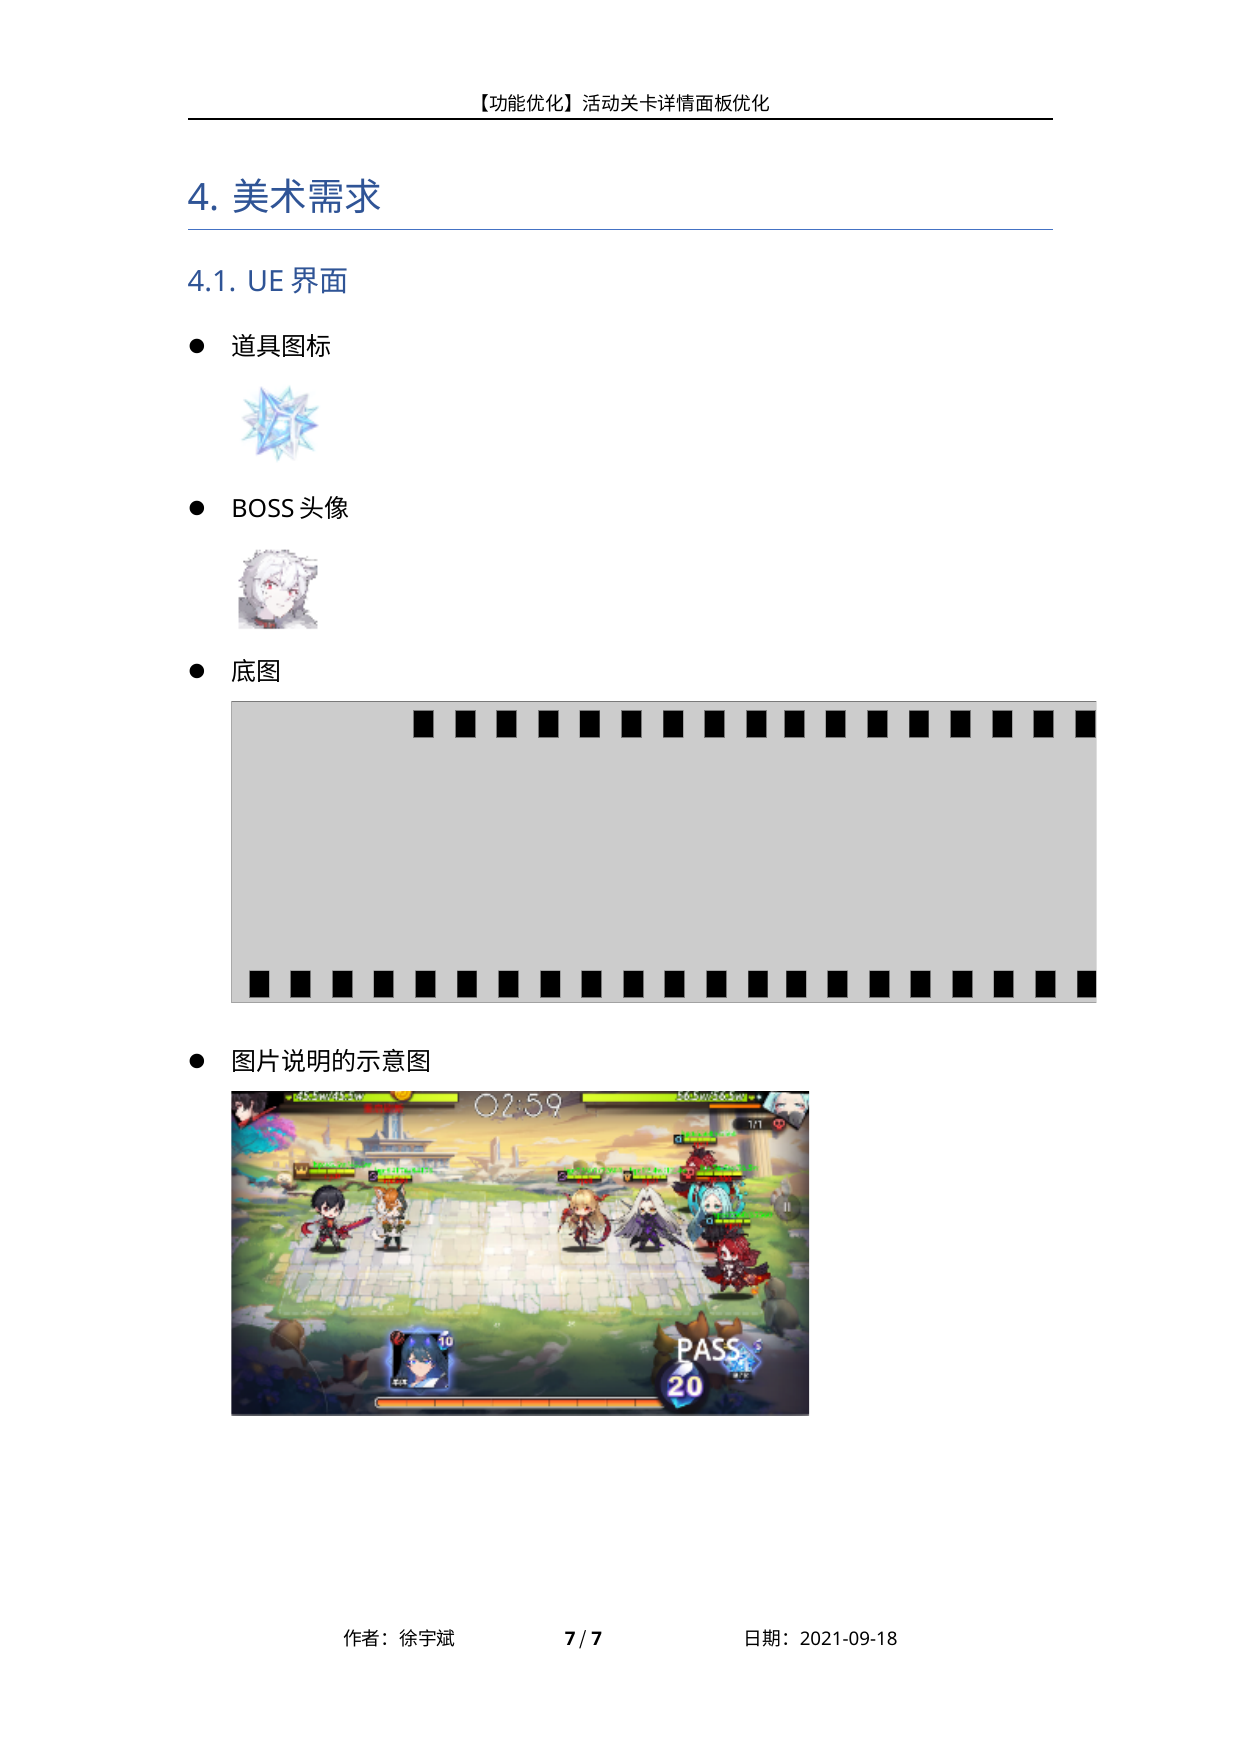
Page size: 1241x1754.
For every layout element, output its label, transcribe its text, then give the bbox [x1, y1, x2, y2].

picture [231, 539, 324, 637]
picture [231, 701, 1097, 1003]
subtitle UE界面 [187, 247, 1053, 312]
subtitle 美术需求 [187, 162, 1053, 230]
list BOSS头像 [187, 474, 1053, 539]
list 底图 [187, 637, 1053, 702]
picture [231, 376, 330, 472]
list 道具图标 [187, 312, 1053, 474]
picture [231, 1091, 810, 1416]
